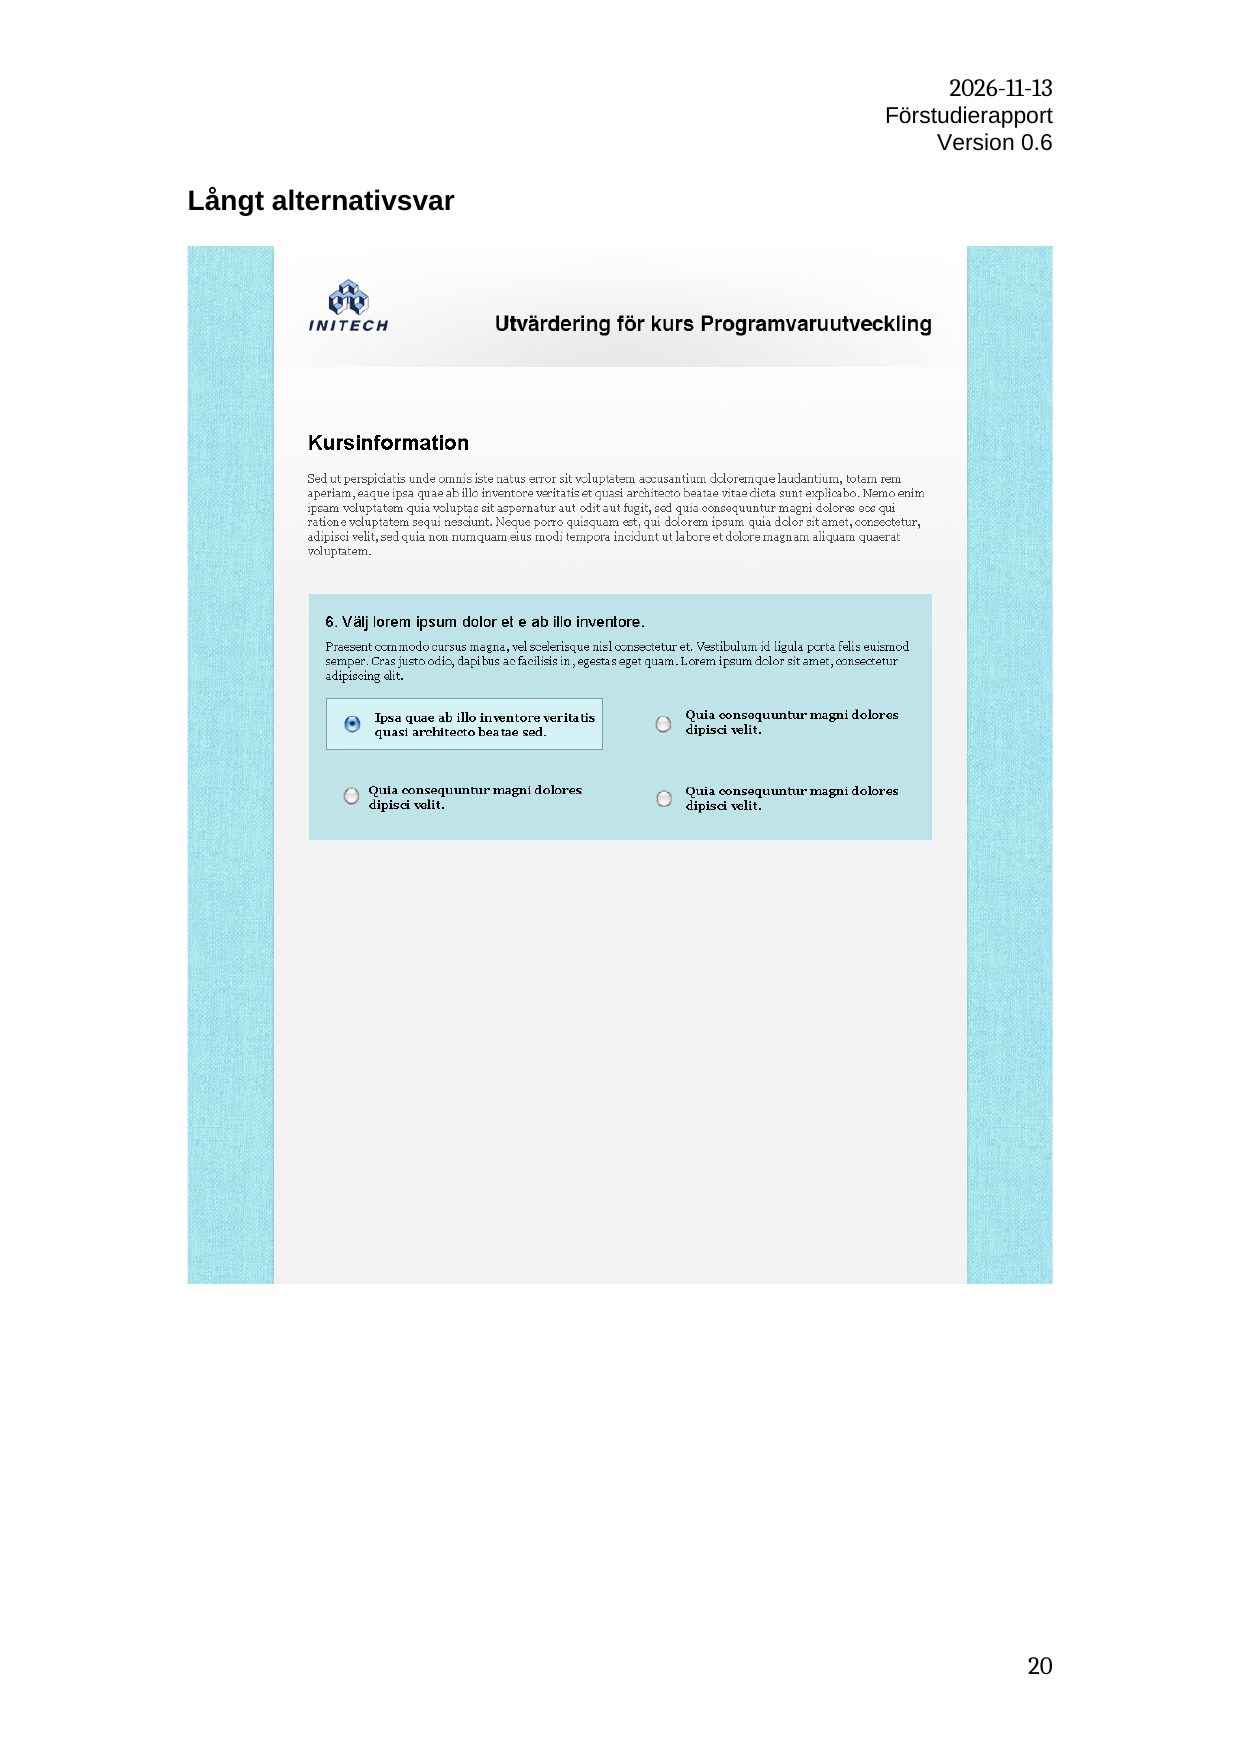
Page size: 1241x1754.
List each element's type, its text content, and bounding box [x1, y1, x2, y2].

picture [187, 246, 1053, 1284]
subtitle Långt alternativsvar [187, 184, 1053, 217]
